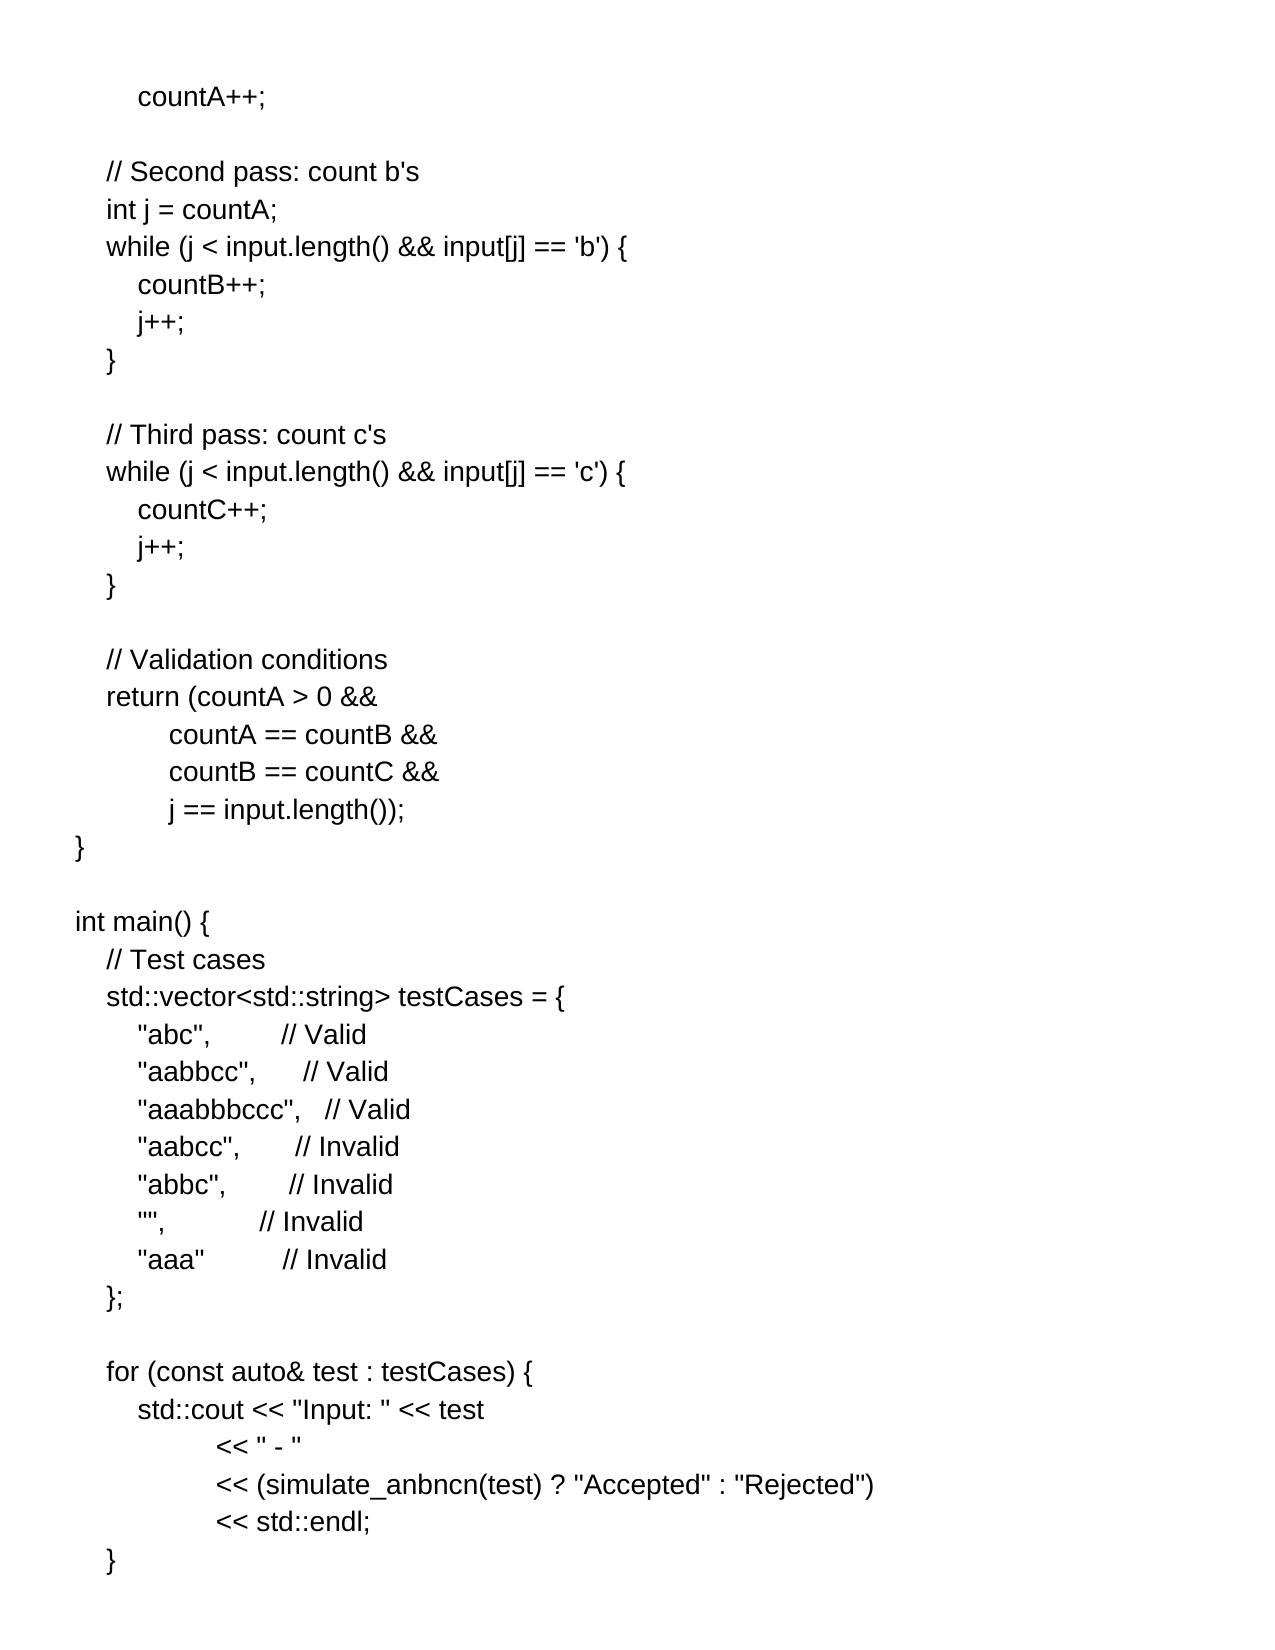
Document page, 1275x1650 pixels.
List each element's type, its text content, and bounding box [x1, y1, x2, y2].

text }; [75, 1275, 1200, 1312]
text "aabbcc", // Valid [75, 1050, 1200, 1087]
text return (countA > 0 && [75, 675, 1200, 712]
text int main() { [75, 900, 1200, 937]
text countA == countB && [75, 712, 1200, 750]
text } [75, 337, 1200, 375]
text // Third pass: count c's [75, 412, 1200, 450]
text j++; [75, 525, 1200, 562]
text } [75, 562, 1200, 600]
text "abbc", // Invalid [75, 1162, 1200, 1200]
text std::cout << "Input: " << test [75, 1387, 1200, 1425]
text "aaabbbccc", // Valid [75, 1087, 1200, 1125]
text "aabcc", // Invalid [75, 1125, 1200, 1162]
text int j = countA; [75, 187, 1200, 225]
text // Validation conditions [75, 637, 1200, 675]
text } [75, 825, 1200, 862]
text j == input.length()); [75, 787, 1200, 825]
text j++; [75, 300, 1200, 337]
text "", // Invalid [75, 1200, 1200, 1237]
text std::vector<std::string> testCases = { [75, 975, 1200, 1012]
text while (j < input.length() && input[j] == 'b') { [75, 225, 1200, 262]
text } [75, 1537, 1200, 1575]
text "aaa" // Invalid [75, 1237, 1200, 1275]
text "abc", // Valid [75, 1012, 1200, 1050]
text countA++; [75, 75, 1200, 112]
text countB++; [75, 262, 1200, 300]
text << std::endl; [75, 1500, 1200, 1537]
text while (j < input.length() && input[j] == 'c') { [75, 450, 1200, 487]
text << (simulate_anbncn(test) ? "Accepted" : "Rejected") [75, 1462, 1200, 1500]
text countB == countC && [75, 750, 1200, 787]
text countC++; [75, 487, 1200, 525]
text << " - " [75, 1425, 1200, 1462]
text // Second pass: count b's [75, 150, 1200, 187]
text for (const auto& test : testCases) { [75, 1350, 1200, 1387]
text // Test cases [75, 937, 1200, 975]
